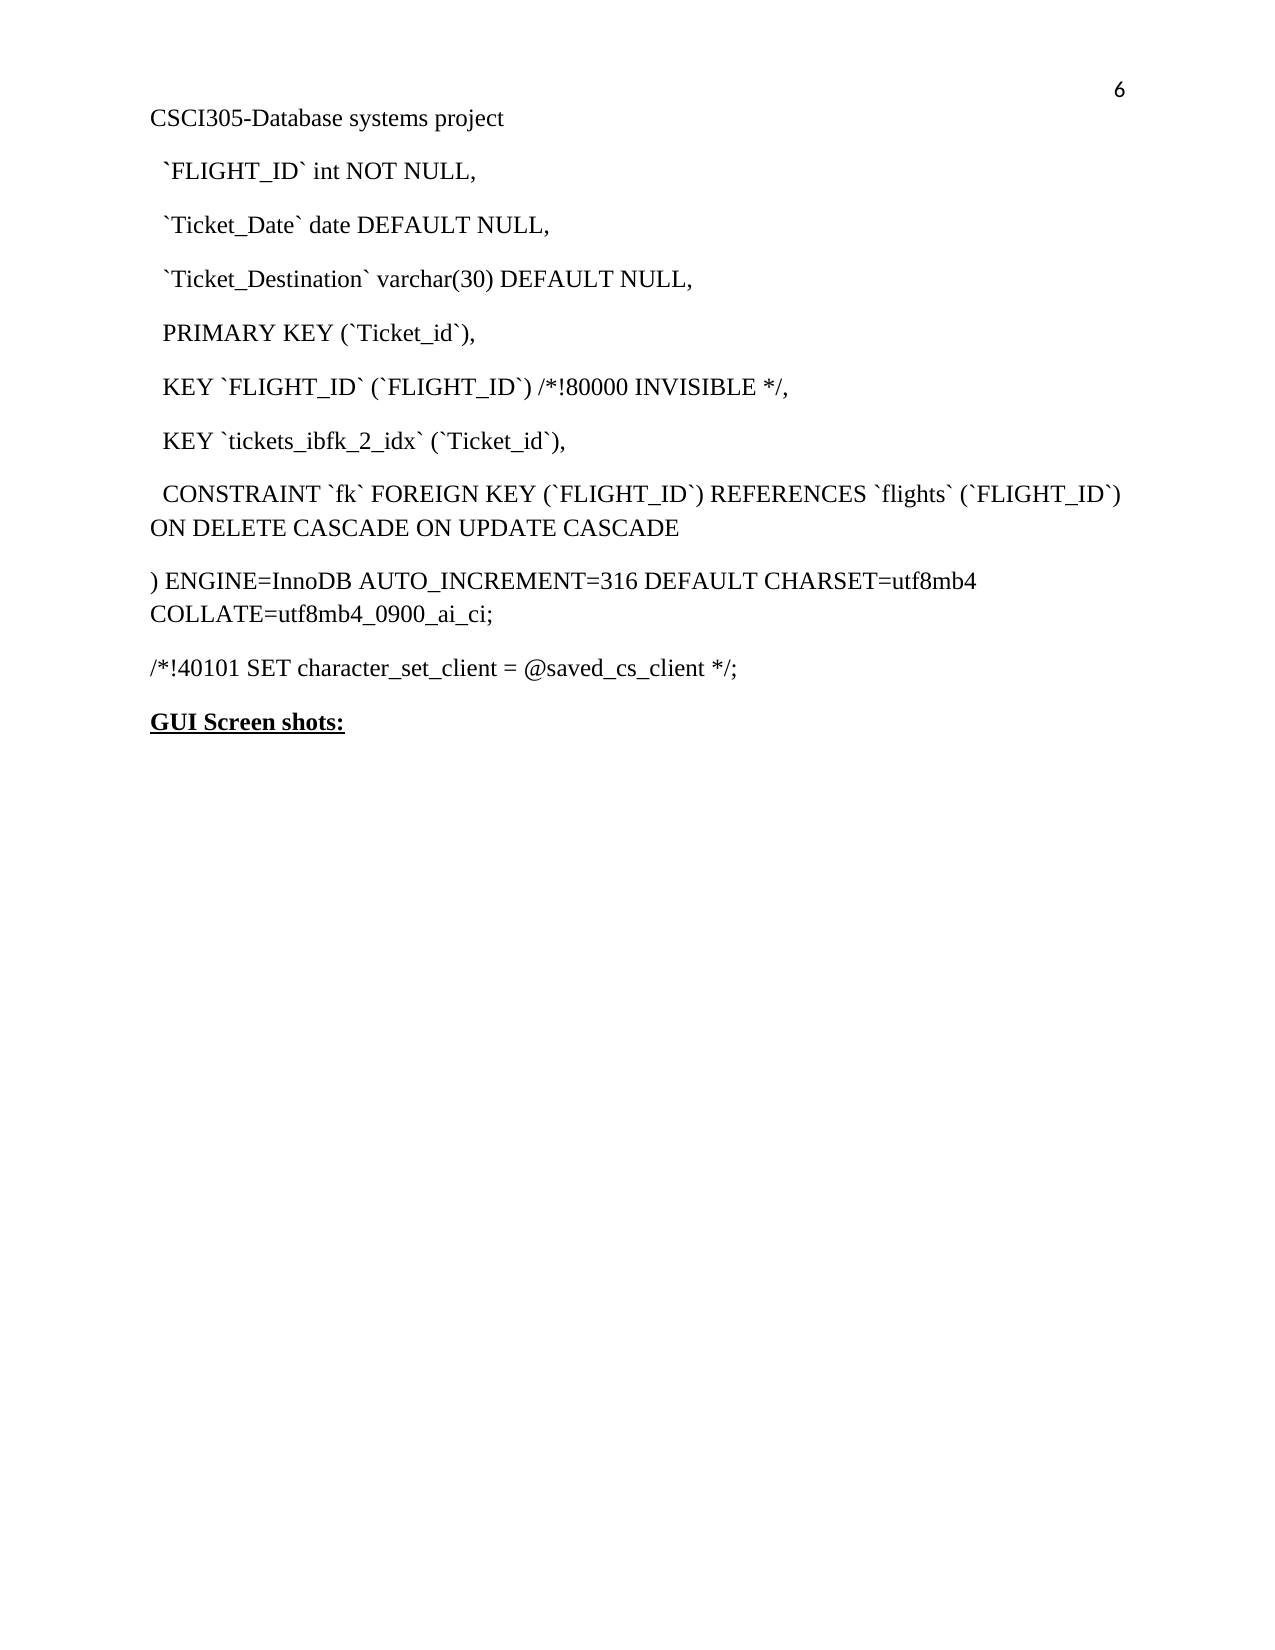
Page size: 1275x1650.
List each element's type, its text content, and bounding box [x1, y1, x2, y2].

text CONSTRAINT `fk` FOREIGN KEY (`FLIGHT_ID`) REFERENCES `flights` (`FLIGHT_ID`) ON DELETE CASCADE ON UPDATE CASCADE [150, 479, 1125, 541]
text /*!40101 SET character_set_client = @saved_cs_client */; [150, 653, 1125, 682]
text `FLIGHT_ID` int NOT NULL, [150, 156, 1125, 185]
text KEY `tickets_ibfk_2_idx` (`Ticket_id`), [150, 426, 1125, 454]
text KEY `FLIGHT_ID` (`FLIGHT_ID`) /*!80000 INVISIBLE */, [150, 372, 1125, 401]
text GUI Screen shots: [150, 707, 1125, 736]
text `Ticket_Destination` varchar(30) DEFAULT NULL, [150, 264, 1125, 293]
text PRIMARY KEY (`Ticket_id`), [150, 318, 1125, 347]
text `Ticket_Date` date DEFAULT NULL, [150, 210, 1125, 239]
text ) ENGINE=InnoDB AUTO_INCREMENT=316 DEFAULT CHARSET=utf8mb4 COLLATE=utf8mb4_0900_ai_ci; [150, 566, 1125, 628]
